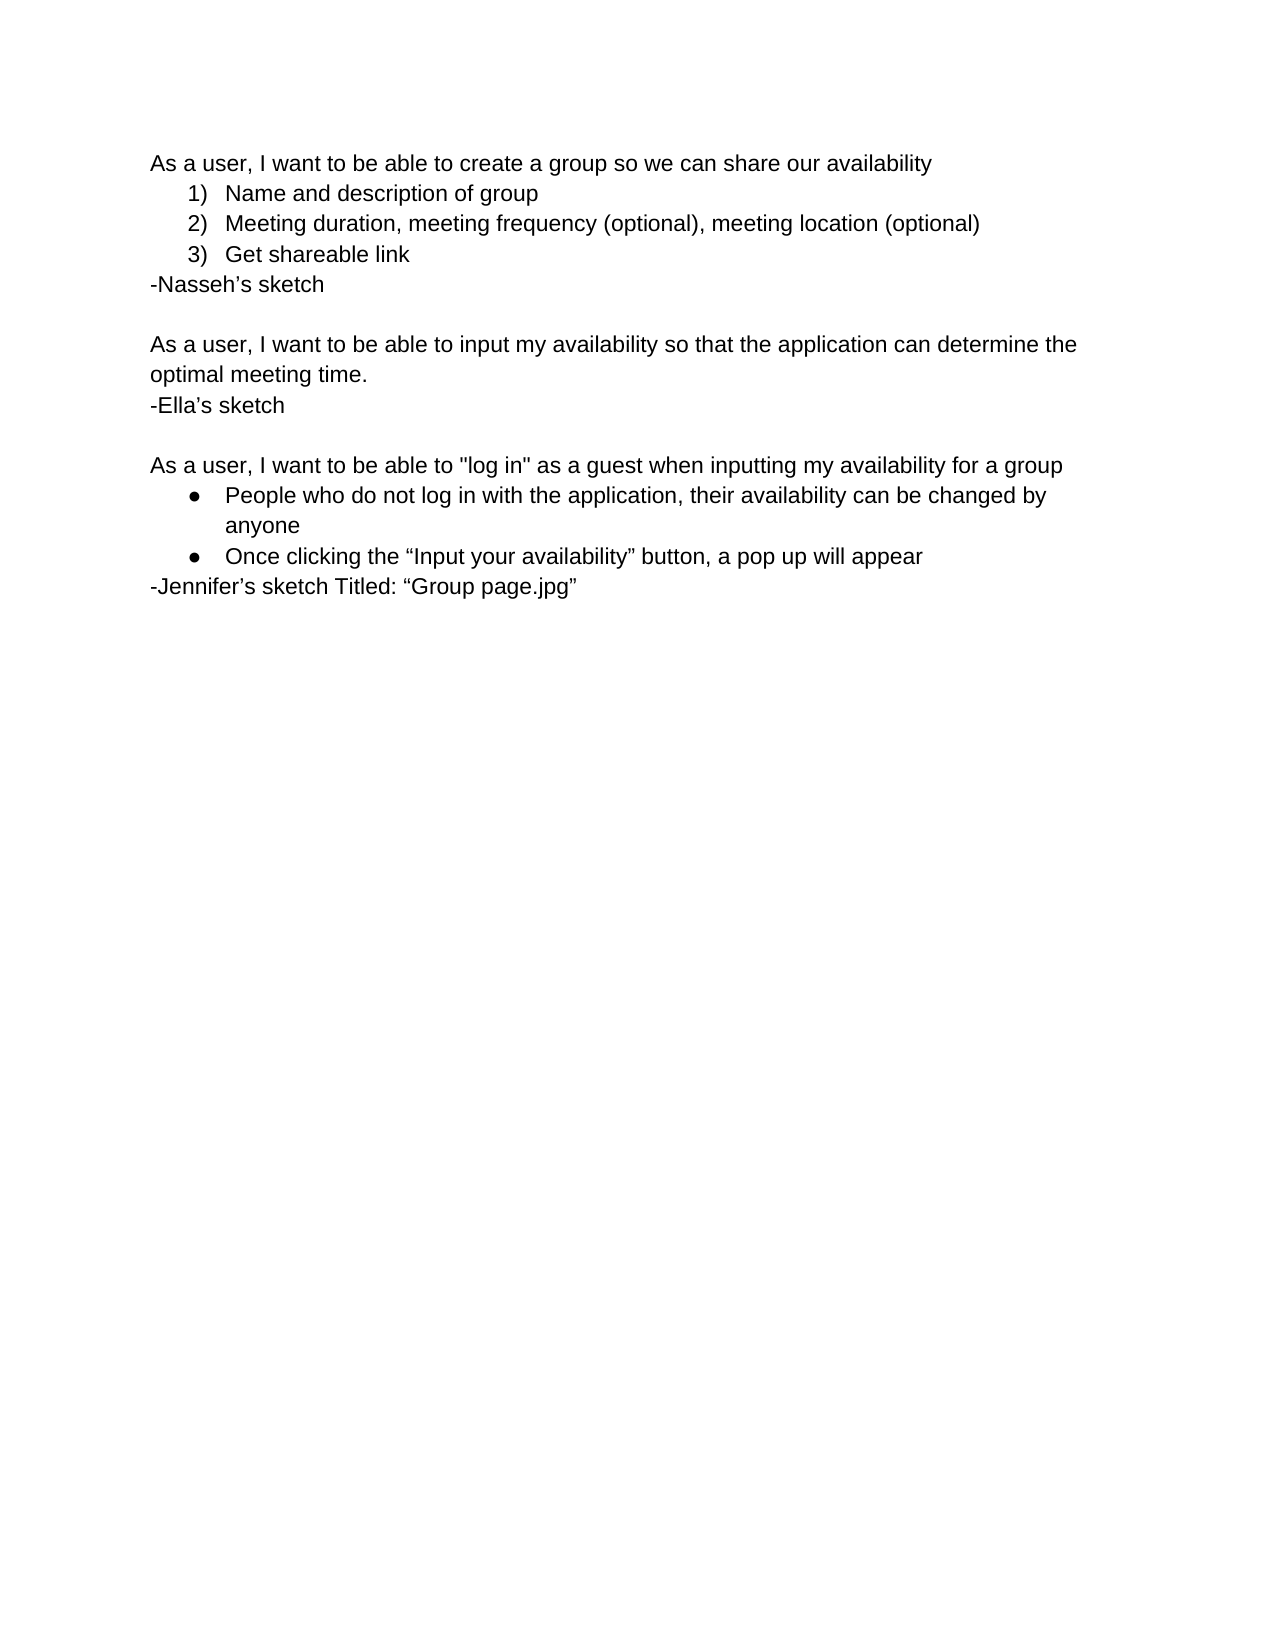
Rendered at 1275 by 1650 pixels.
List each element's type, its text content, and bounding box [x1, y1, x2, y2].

text -Jennifer’s sketch Titled: “Group page.jpg” [150, 573, 1125, 599]
list Meeting duration, meeting frequency (optional), meeting location (optional) [187, 210, 1125, 237]
text As a user, I want to be able to "log in" as a guest when inputting my availability for a group [150, 452, 1125, 478]
list Get shareable link [187, 241, 1125, 267]
text -Ella’s sketch [150, 392, 1125, 418]
list Name and description of group [187, 180, 1125, 207]
text As a user, I want to be able to create a group so we can share our availability [150, 150, 1125, 176]
list People who do not log in with the application, their availability can be changed by anyone [187, 482, 1125, 539]
list Once clicking the “Input your availability” button, a pop up will appear [187, 543, 1125, 569]
text As a user, I want to be able to input my availability so that the application can determine the optimal meeting time. [150, 331, 1125, 388]
text -Nasseh’s sketch [150, 271, 1125, 297]
